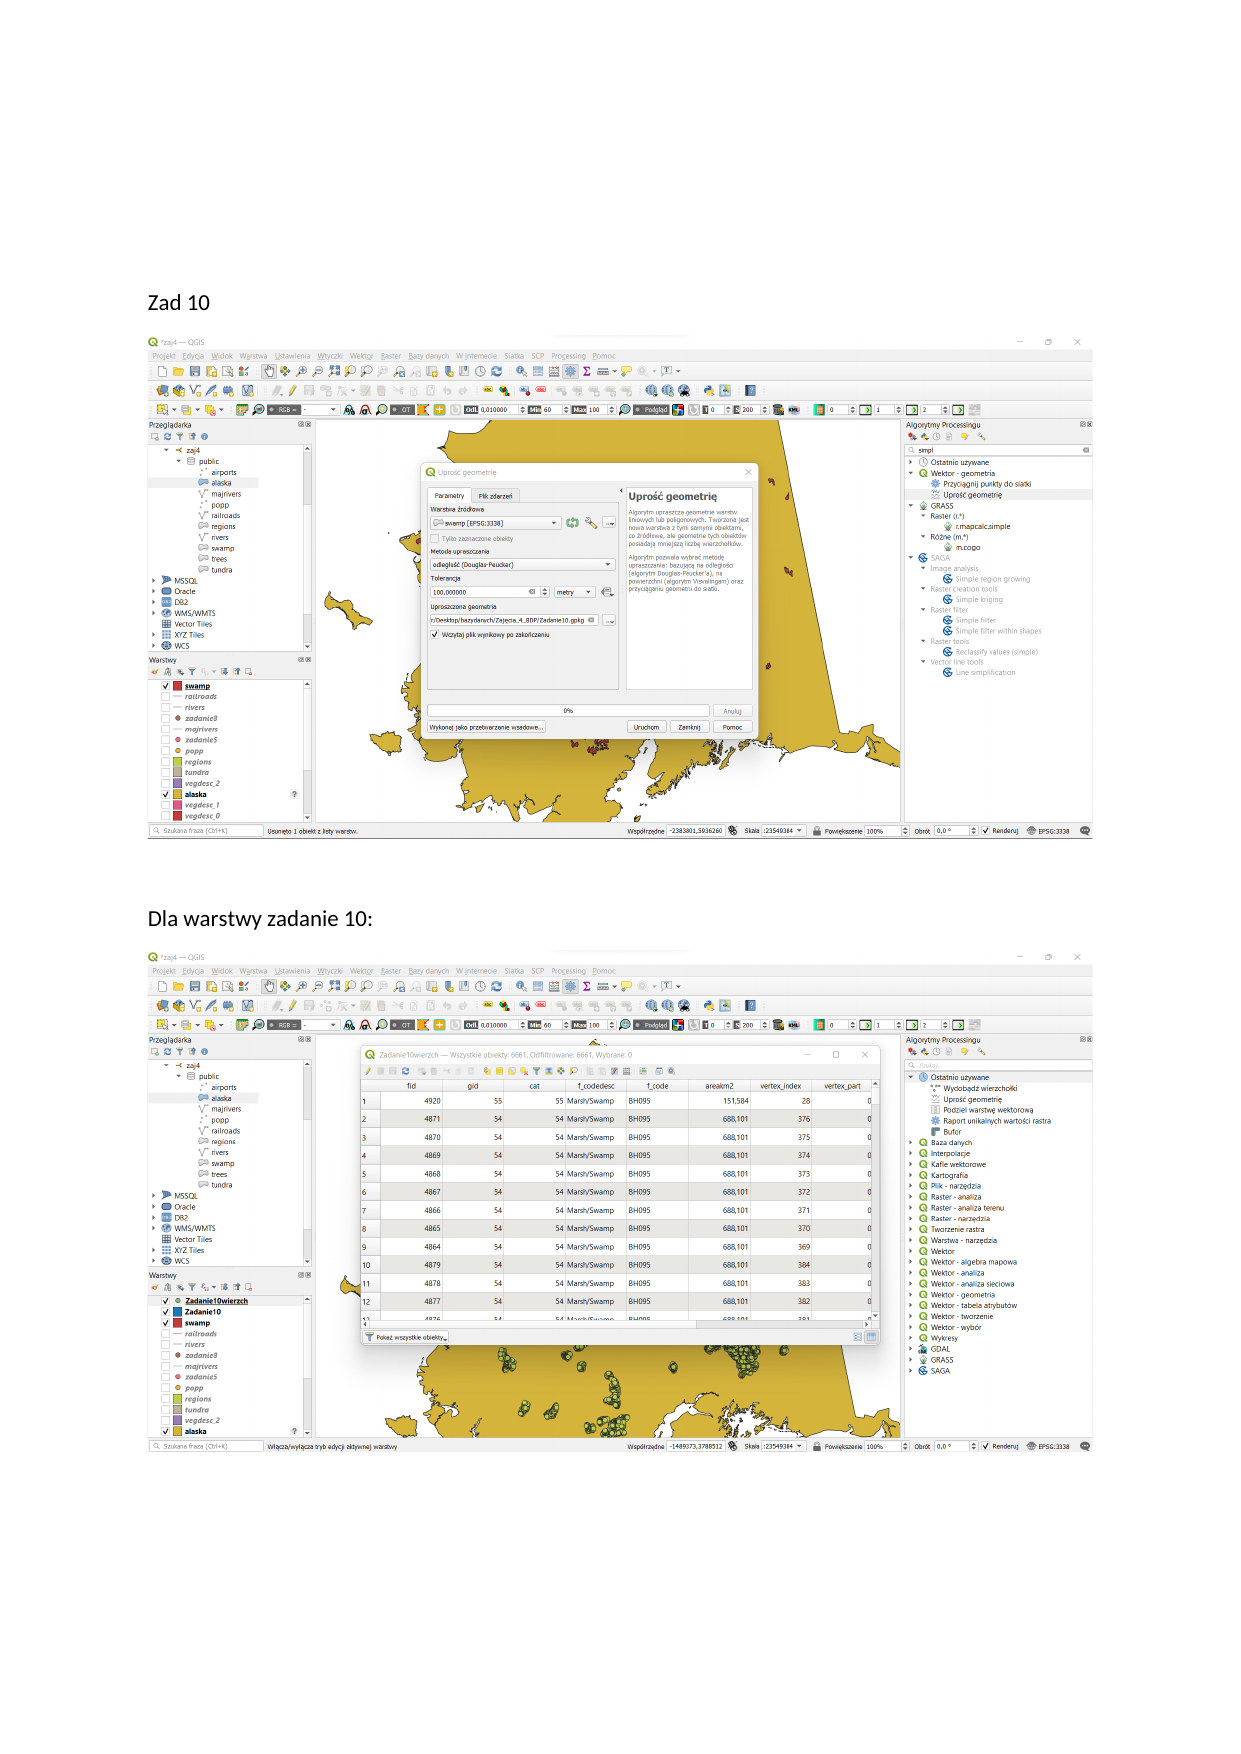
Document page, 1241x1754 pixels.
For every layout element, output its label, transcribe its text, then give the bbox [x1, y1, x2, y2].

picture [147, 950, 1093, 1452]
picture [147, 335, 1093, 839]
text Dla warstwy zadanie 10: [148, 904, 1093, 932]
text Zad 10 [148, 288, 1093, 316]
